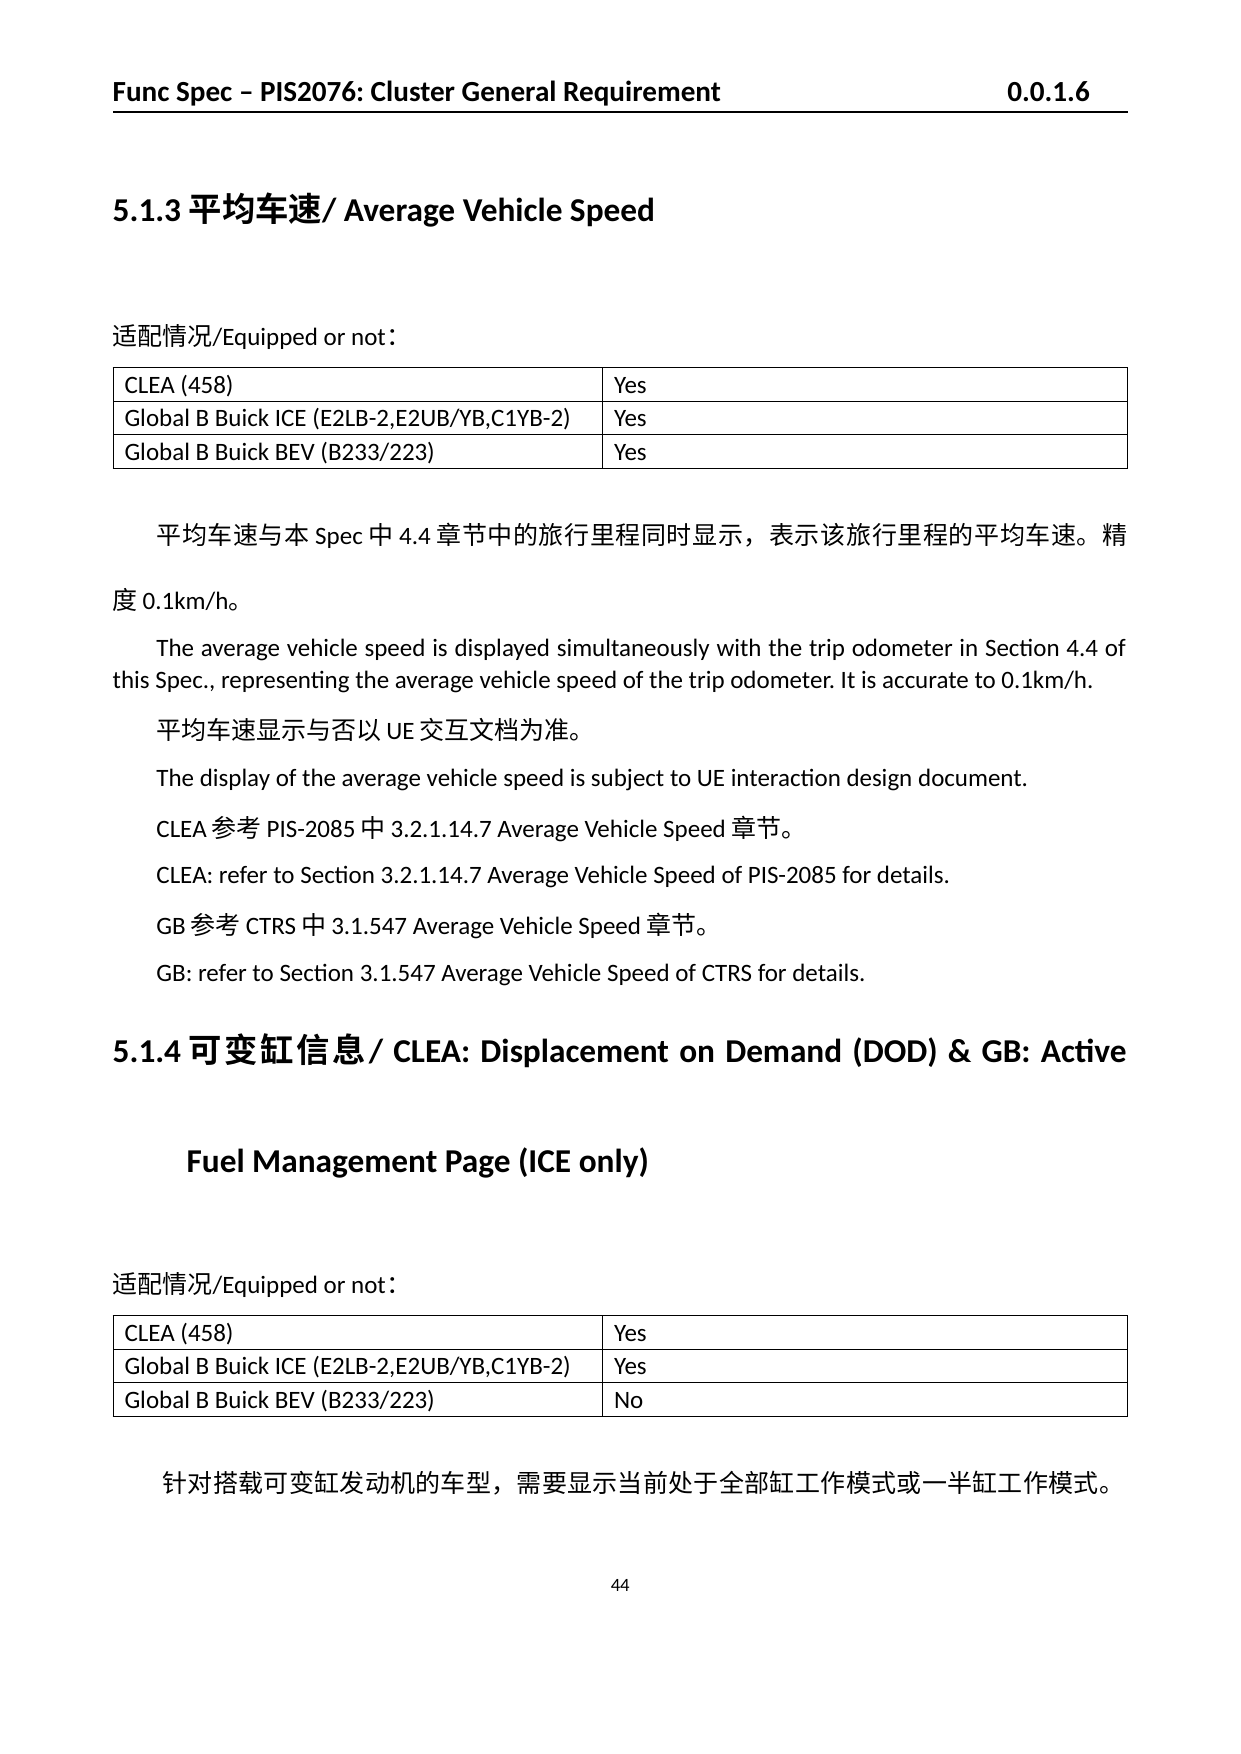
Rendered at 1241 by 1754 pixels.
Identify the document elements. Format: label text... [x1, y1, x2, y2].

table_header Yes [603, 1316, 1127, 1348]
text CLEA: refer to Section 3.2.1.14.7 Average Vehicle Speed of PIS-2085 for details. [112, 859, 1128, 891]
table_header CLEA (458) [114, 1316, 602, 1348]
table_cell No [603, 1383, 1127, 1416]
text 平均车速显示与否以UE交互文档为准。 [112, 696, 1128, 761]
table_cell Yes [603, 435, 1127, 468]
table_cell Yes [603, 402, 1127, 434]
text The display of the average vehicle speed is subject to UE interaction design document. [112, 761, 1128, 794]
table_cell Global B Buick ICE (E2LB-2,E2UB/YB,C1YB-2) [114, 1350, 602, 1382]
text 适配情况/Equipped or not： [112, 302, 1128, 367]
text 平均车速与本Spec中4.4章节中的旅行里程同时显示，表示该旅行里程的平均车速。精度0.1km/h。 [112, 501, 1128, 631]
table_cell Yes [603, 1350, 1127, 1382]
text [112, 1449, 1128, 1514]
text GB参考CTRS中3.1.547 Average Vehicle Speed章节。 [112, 891, 1128, 956]
text CLEA参考PIS-2085中3.2.1.14.7 Average Vehicle Speed章节。 [112, 794, 1128, 859]
table_cell Global B Buick ICE (E2LB-2,E2UB/YB,C1YB-2) [114, 402, 602, 434]
table_cell Global B Buick BEV (B233/223) [114, 1383, 602, 1416]
table_cell Global B Buick BEV (B233/223) [114, 435, 602, 468]
subtitle 可变缸信息/ CLEA: Displacement on Demand (DOD) & GB: Active Fuel Management Page (ICE only) [112, 1016, 1128, 1193]
table_header CLEA (458) [114, 368, 602, 401]
table_header Yes [603, 368, 1127, 401]
text GB: refer to Section 3.1.547 Average Vehicle Speed of CTRS for details. [112, 956, 1128, 989]
text The average vehicle speed is displayed simultaneously with the trip odometer in Section 4.4 of this Spec., representing the average vehicle speed of the trip odometer. It is accurate to 0.1km/h. [112, 631, 1128, 696]
text 适配情况/Equipped or not： [112, 1250, 1128, 1315]
subtitle 平均车速/ Average Vehicle Speed [112, 175, 1128, 240]
